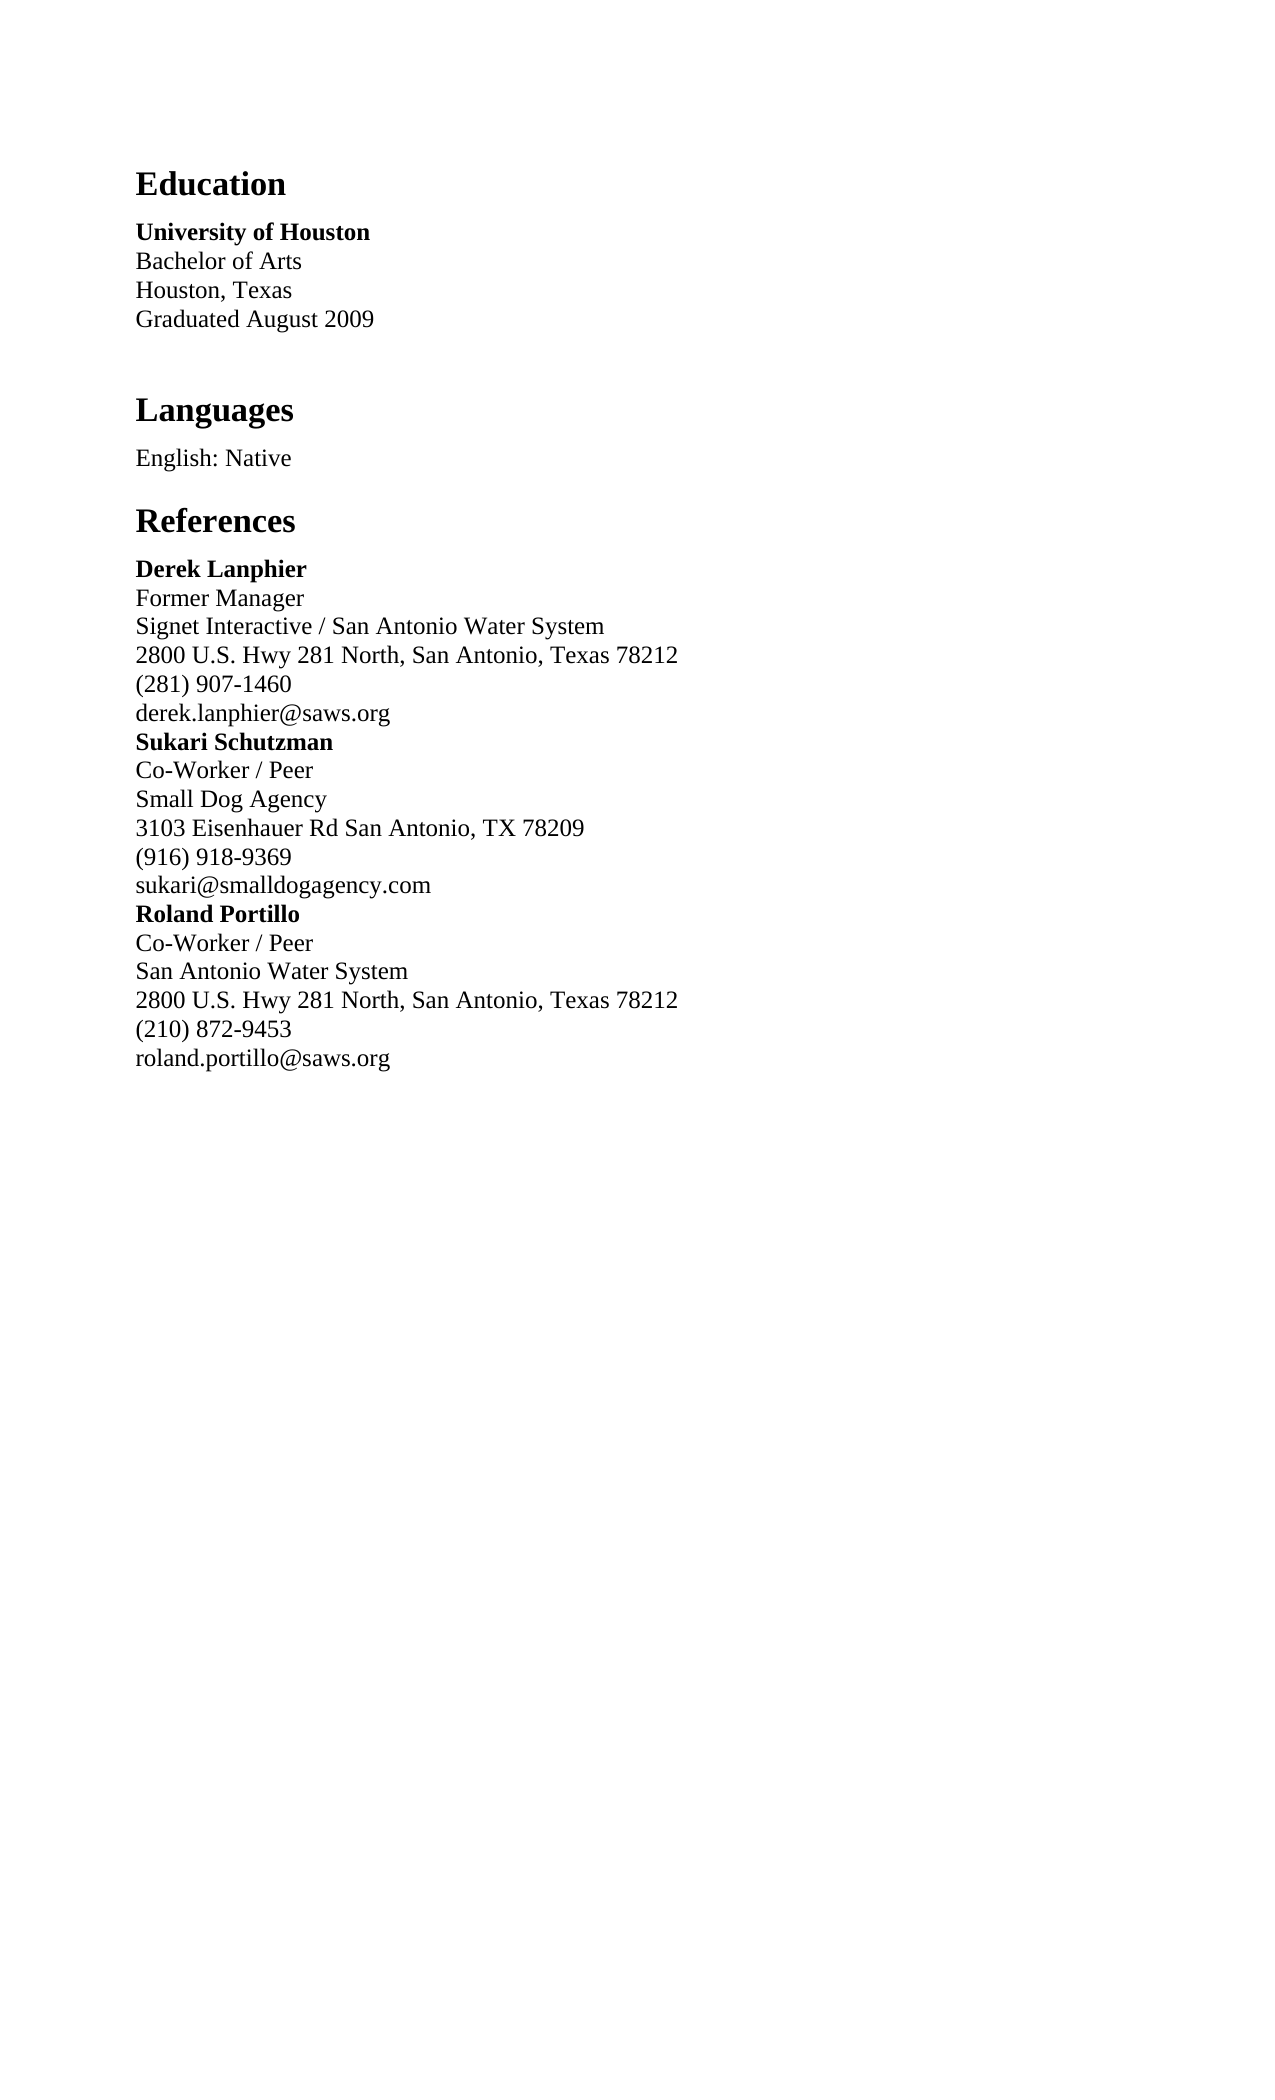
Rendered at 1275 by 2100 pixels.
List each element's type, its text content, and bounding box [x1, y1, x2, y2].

text sukari@smalldogagency.com [135, 870, 1139, 899]
text Co-Worker / Peer [135, 928, 1139, 957]
text Languages [135, 389, 1139, 429]
text Education [135, 163, 1139, 203]
text References [135, 500, 1139, 539]
text Roland Portillo [135, 899, 1139, 928]
text Graduated August 2009 [135, 304, 1139, 332]
text 2800 U.S. Hwy 281 North, San Antonio, Texas 78212 [135, 640, 1139, 669]
text Derek Lanphier [135, 554, 1139, 583]
text Sukari Schutzman [135, 727, 1139, 755]
text Former Manager [135, 583, 1139, 612]
text (916) 918-9369 [135, 842, 1139, 870]
text University of Houston [135, 217, 1139, 246]
text (210) 872-9453 [135, 1014, 1139, 1043]
text Small Dog Agency [135, 784, 1139, 813]
text San Antonio Water System [135, 957, 1139, 985]
text Signet Interactive / San Antonio Water System [135, 612, 1139, 640]
text English: Native [135, 443, 1139, 472]
text Houston, Texas [135, 275, 1139, 304]
text (281) 907-1460 [135, 669, 1139, 698]
text 3103 Eisenhauer Rd San Antonio, TX 78209 [135, 813, 1139, 842]
text 2800 U.S. Hwy 281 North, San Antonio, Texas 78212 [135, 985, 1139, 1014]
text roland.portillo@saws.org [135, 1043, 1139, 1072]
text Bachelor of Arts [135, 246, 1139, 275]
text derek.lanphier@saws.org [135, 698, 1139, 727]
text Co-Worker / Peer [135, 755, 1139, 784]
